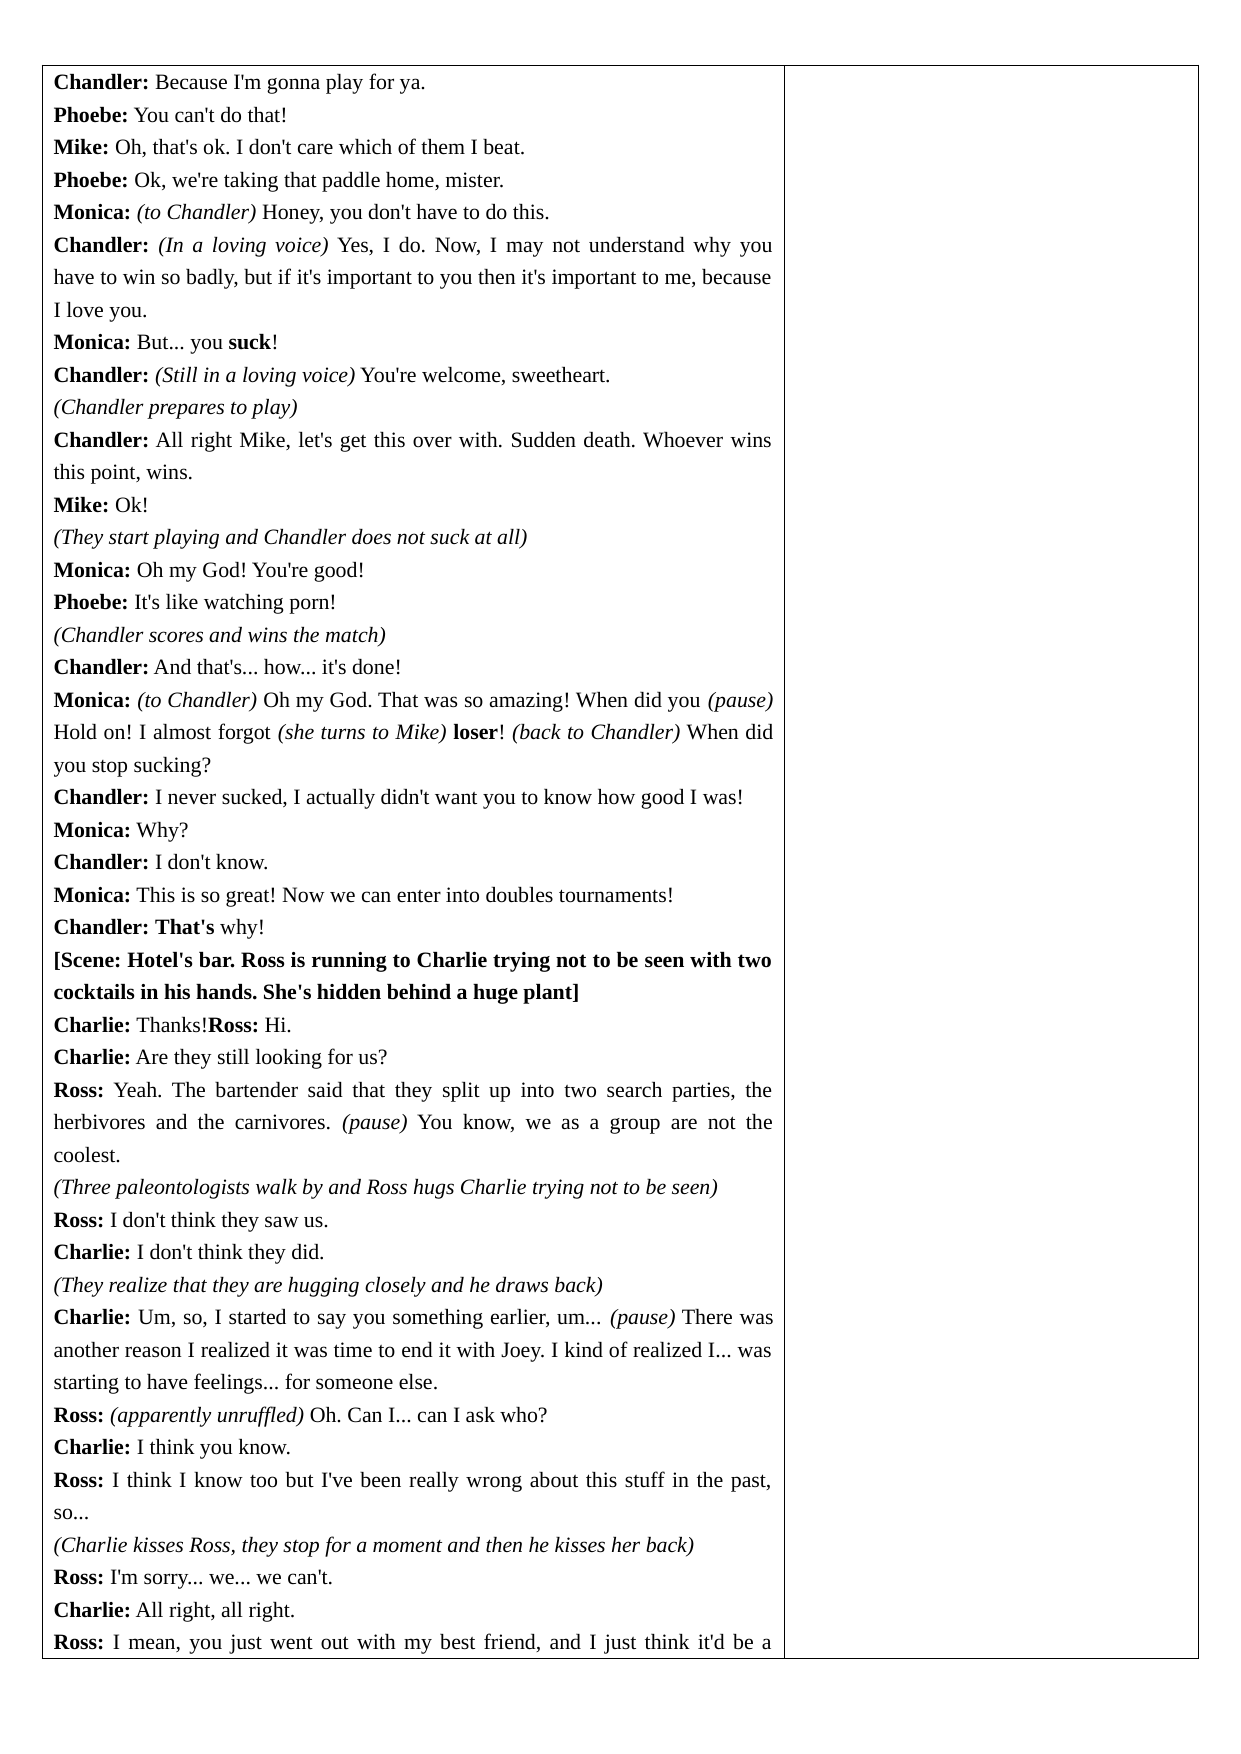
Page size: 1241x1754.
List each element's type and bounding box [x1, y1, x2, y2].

table_header [785, 66, 1198, 1658]
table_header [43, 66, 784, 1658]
